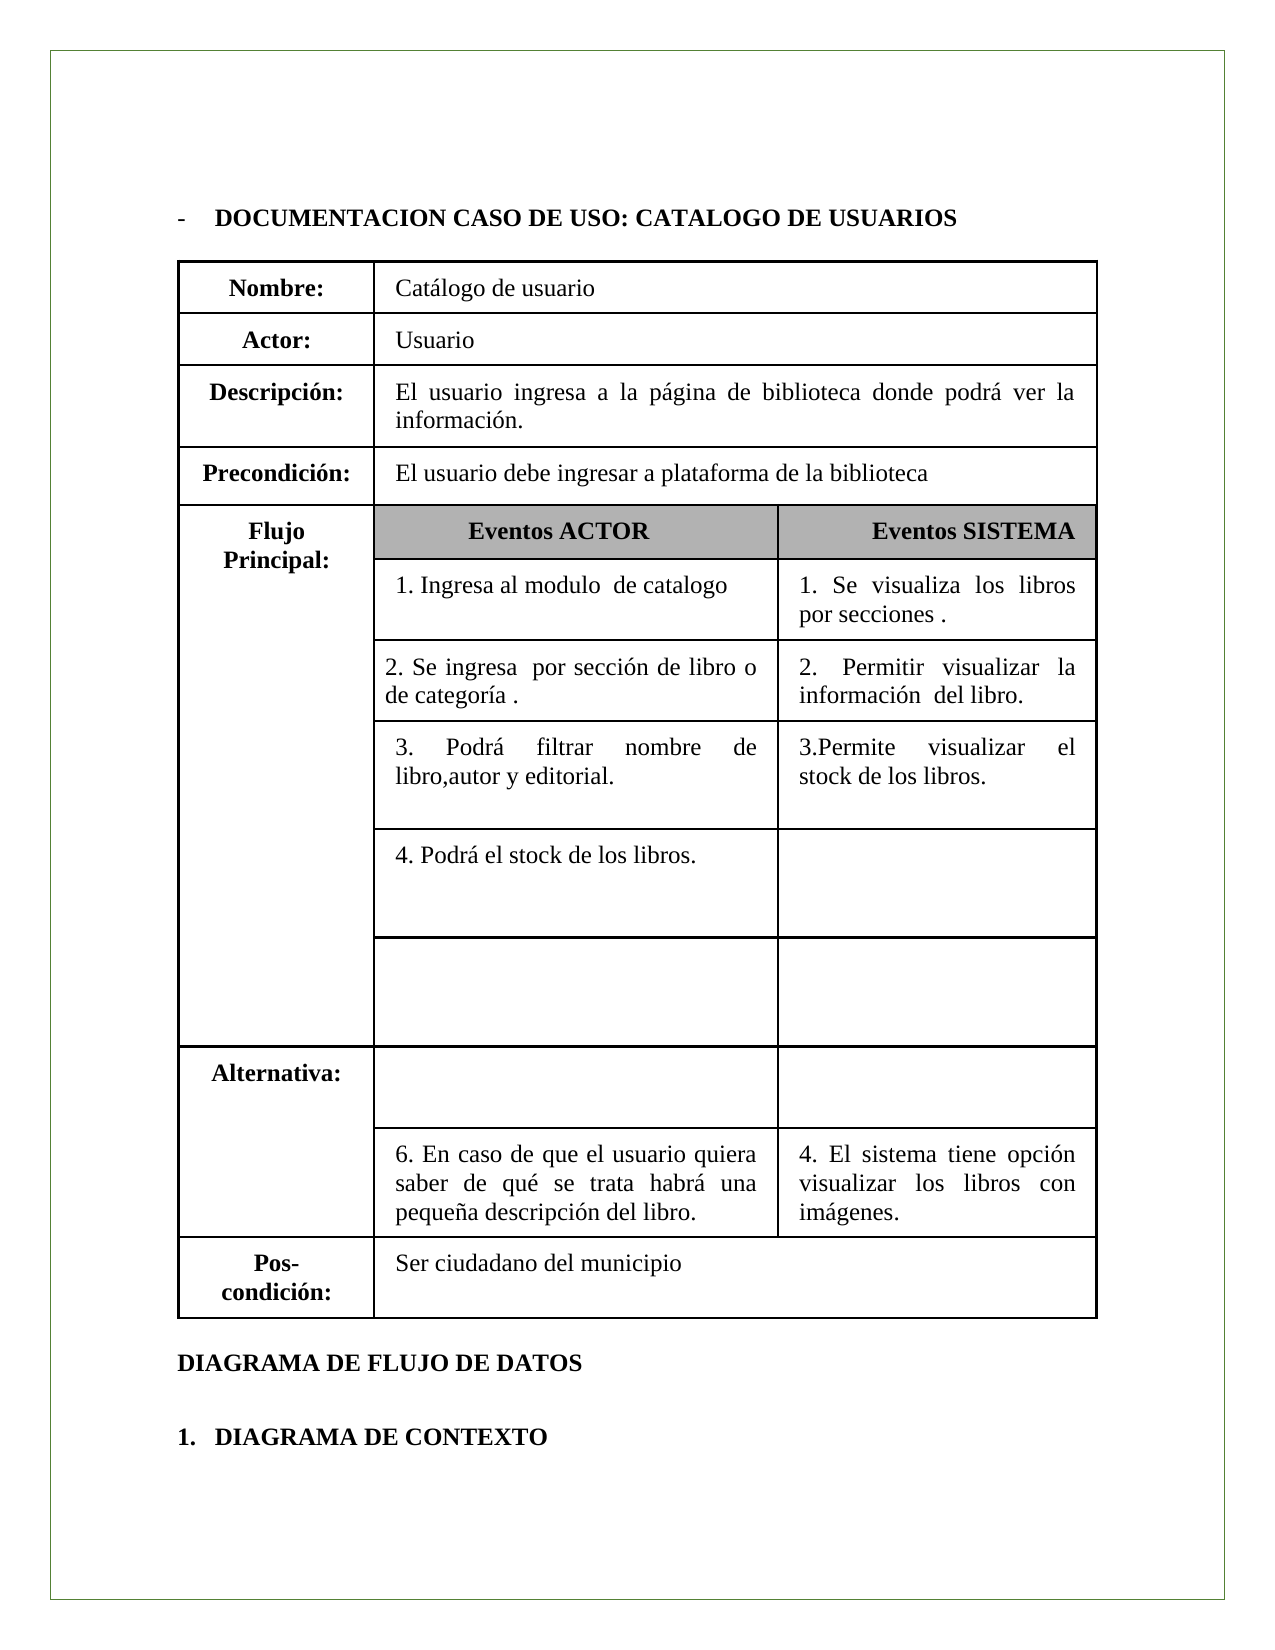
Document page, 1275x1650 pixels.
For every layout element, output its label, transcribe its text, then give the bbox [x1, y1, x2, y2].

table_cell 2. Permitir visualizar la información del libro. [779, 641, 1095, 720]
table_cell Descripción: [180, 366, 373, 446]
table_cell Precondición: [180, 448, 373, 504]
list DOCUMENTACION CASO DE USO: CATALOGO DE USUARIOS [177, 203, 1098, 232]
table_cell 3.Permite visualizar el stock de los libros. [779, 722, 1095, 828]
table_cell El usuario ingresa a la página de biblioteca donde podrá ver la información. [375, 366, 1096, 446]
table_cell [375, 1048, 777, 1127]
table_cell 1. Ingresa al modulo de catalogo [375, 560, 777, 639]
table_cell [779, 939, 1095, 1045]
text DIAGRAMA DE FLUJO DE DATOS [177, 1348, 1098, 1377]
table_cell 4. Podrá el stock de los libros. [375, 830, 777, 936]
table_cell Eventos SISTEMA [779, 506, 1095, 558]
table_cell 1. Se visualiza los libros por secciones . [779, 560, 1095, 639]
table_header Nombre: [180, 263, 373, 312]
table_cell Alternativa: [180, 1048, 373, 1236]
table_cell 4. El sistema tiene opción visualizar los libros con imágenes. [779, 1129, 1095, 1236]
table_cell [375, 939, 777, 1045]
table_cell Actor: [180, 314, 373, 364]
list DIAGRAMA DE CONTEXTO [177, 1422, 1098, 1451]
table_cell 2. Se ingresa por sección de libro o de categoría . [375, 641, 777, 720]
table_cell Flujo Principal: [180, 506, 373, 1045]
table_header Catálogo de usuario [375, 263, 1096, 312]
table_cell Usuario [375, 314, 1096, 364]
table_cell 6. En caso de que el usuario quiera saber de qué se trata habrá una pequeña descripción del libro. [375, 1129, 777, 1236]
table_cell [779, 1048, 1095, 1127]
table_cell El usuario debe ingresar a plataforma de la biblioteca [375, 448, 1096, 504]
table_cell [779, 830, 1095, 936]
table_cell Ser ciudadano del municipio [375, 1238, 1095, 1317]
table_cell 3. Podrá filtrar nombre de libro,autor y editorial. [375, 722, 777, 828]
table_cell Eventos ACTOR [375, 506, 777, 558]
table_cell Pos-condición: [180, 1238, 373, 1317]
